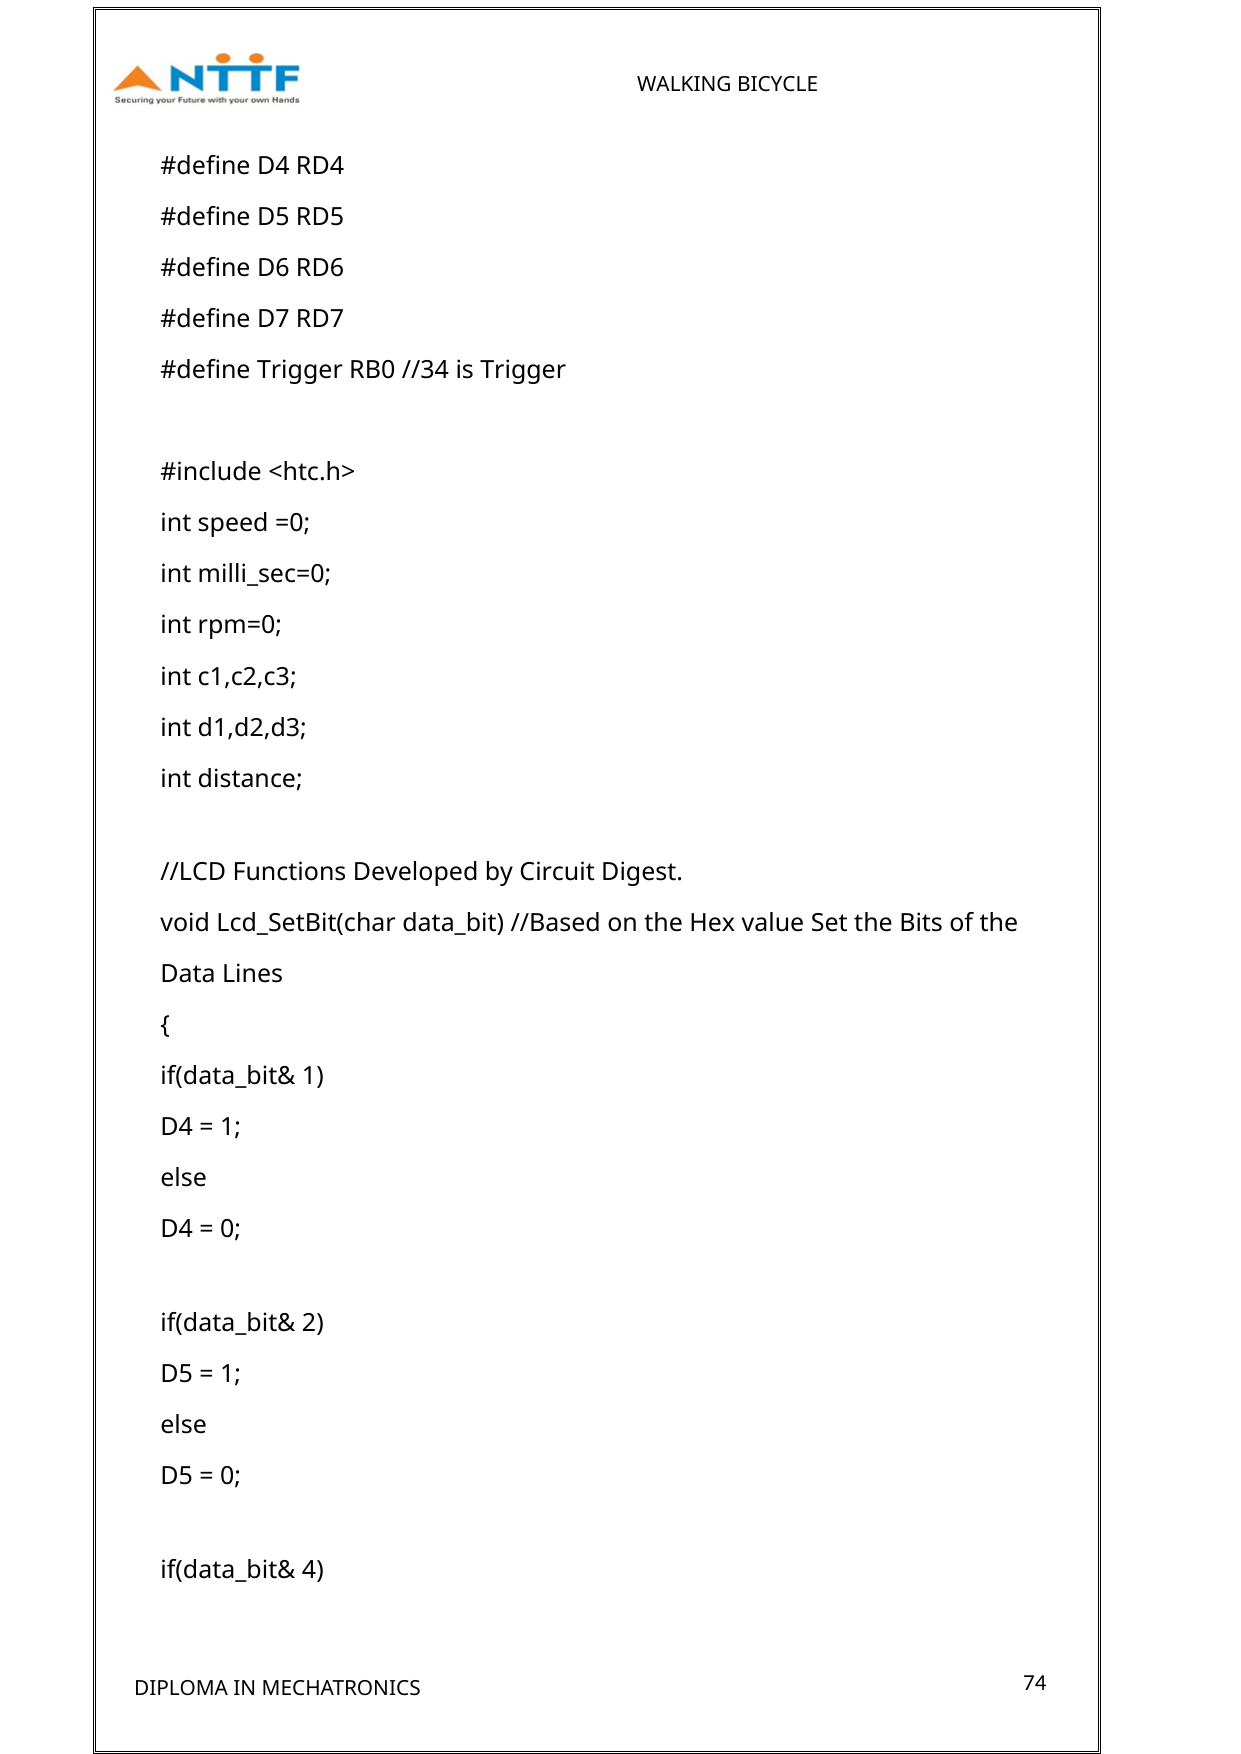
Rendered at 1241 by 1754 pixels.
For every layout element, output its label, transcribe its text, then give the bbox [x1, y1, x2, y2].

text else [160, 1160, 1046, 1194]
text #define D5 RD5 [160, 199, 1046, 233]
text void Lcd_SetBit(char data_bit) //Based on the Hex value Set the Bits of the Data Lines [160, 905, 1046, 990]
text int distance; [160, 760, 1046, 794]
text int milli_sec=0; [160, 556, 1046, 590]
text #define Trigger RB0 //34 is Trigger [160, 352, 1046, 386]
text if(data_bit& 1) [160, 1058, 1046, 1092]
picture [103, 47, 310, 107]
text D5 = 0; [160, 1458, 1046, 1492]
text #include <htc.h> [160, 454, 1046, 488]
text D5 = 1; [160, 1356, 1046, 1390]
text { [160, 1007, 1046, 1041]
text else [160, 1407, 1046, 1441]
text int c1,c2,c3; [160, 658, 1046, 692]
text if(data_bit& 2) [160, 1305, 1046, 1339]
text if(data_bit& 4) [160, 1552, 1046, 1586]
text int d1,d2,d3; [160, 709, 1046, 743]
text int speed =0; [160, 505, 1046, 539]
text #define D6 RD6 [160, 250, 1046, 284]
text //LCD Functions Developed by Circuit Digest. [160, 854, 1046, 888]
text #define D4 RD4 [160, 148, 1046, 182]
text D4 = 0; [160, 1211, 1046, 1245]
text #define D7 RD7 [160, 301, 1046, 335]
text D4 = 1; [160, 1109, 1046, 1143]
text int rpm=0; [160, 607, 1046, 641]
